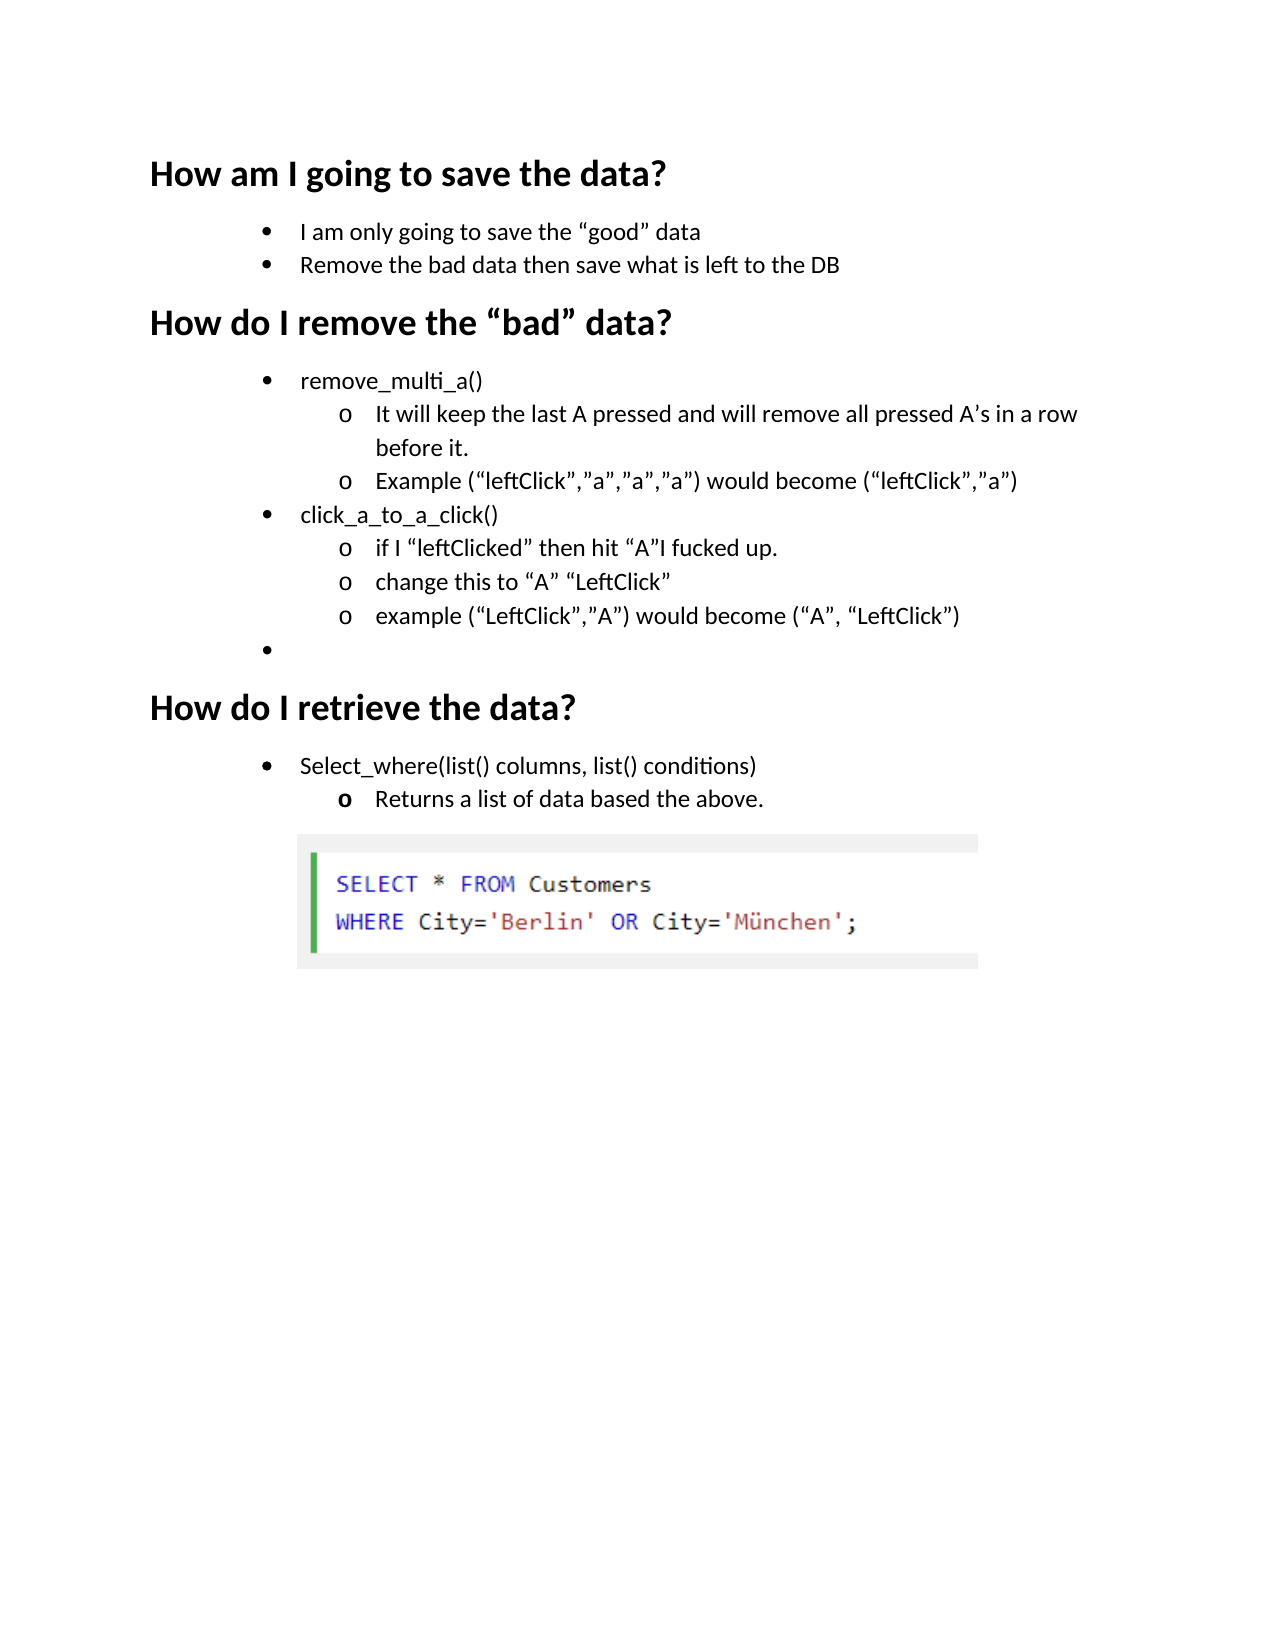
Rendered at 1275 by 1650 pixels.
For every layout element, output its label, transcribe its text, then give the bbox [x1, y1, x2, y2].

list It will keep the last A pressed and will remove all pressed A’s in a row before it. [338, 398, 1125, 462]
list remove_multi_a() [263, 365, 1125, 395]
list Select_where(list() columns, list() conditions) [262, 751, 1125, 781]
text How am I going to save the data? [150, 150, 1125, 196]
picture [297, 834, 978, 969]
list click_a_to_a_click() [263, 499, 1125, 529]
text How do I retrieve the data? [150, 684, 1125, 730]
list Example (“leftClick”,”a”,”a”,”a”) would become (“leftClick”,”a”) [338, 465, 1125, 497]
text How do I remove the “bad” data? [150, 299, 1125, 344]
list if I “leftClicked” then hit “A”I fucked up. [338, 532, 1125, 564]
list Remove the bad data then save what is left to the DB [262, 249, 1125, 279]
list I am only going to save the “good” data [262, 216, 1125, 247]
list change this to “A” “LeftClick” [338, 566, 1125, 598]
list Returns a list of data based the above. [337, 783, 1125, 815]
list example (“LeftClick”,”A”) would become (“A”, “LeftClick”) [338, 601, 1125, 632]
